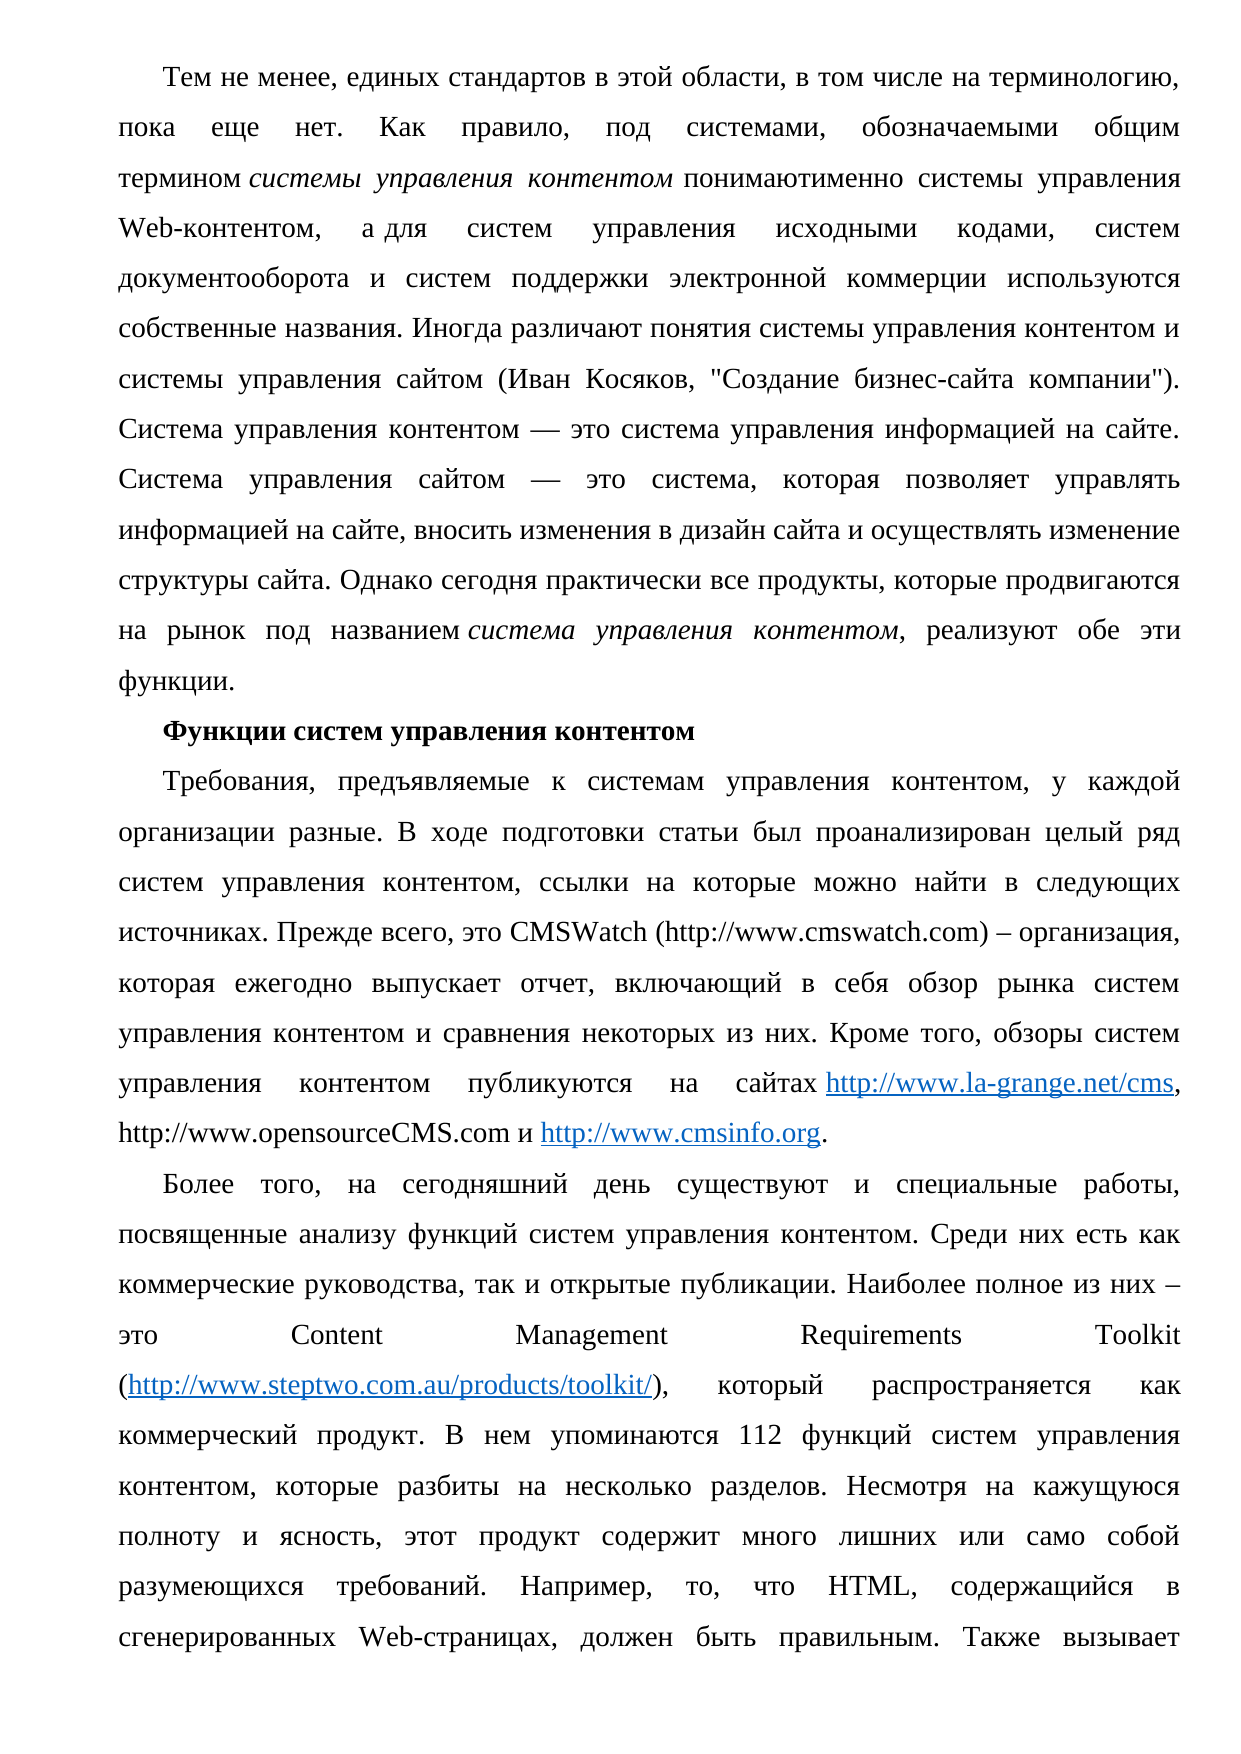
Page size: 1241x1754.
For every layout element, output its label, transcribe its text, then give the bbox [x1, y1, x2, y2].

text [118, 1166, 1181, 1652]
text Функции систем управления контентом [118, 713, 1181, 747]
text Требования, предъявляемые к системам управления контентом, у каждой организации разные. В ходе подготовки статьи был проанализирован целый ряд систем управления контентом, ссылки на которые можно найти в следующих источниках. Прежде всего, это CMSWatch (http://www.cmswatch.com) – организация, которая ежегодно выпускает отчет, включающий в себя обзор рынка систем управления контентом и сравнения некоторых из них. Кроме того, обзоры систем управления контентом публикуются на сайтах http://www.la-grange.net/cms, http://www.opensourceCMS.com и http://www.cmsinfo.org. [118, 763, 1181, 1149]
text Тем не менее, единых стандартов в этой области, в том числе на терминологию, пока еще нет. Как правило, под системами, обозначаемыми общим термином системы управления контентом понимаютименно системы управления Web-контентом, а для систем управления исходными кодами, систем документооборота и систем поддержки электронной коммерции используются собственные названия. Иногда различают понятия системы управления контентом и системы управления сайтом (Иван Косяков, "Создание бизнес-сайта компании"). Система управления контентом — это система управления информацией на сайте. Система управления сайтом — это система, которая позволяет управлять информацией на сайте, вносить изменения в дизайн сайта и осуществлять изменение структуры сайта. Однако сегодня практически все продукты, которые продвигаются на рынок под названием система управления контентом, реализуют обе эти функции. [118, 59, 1181, 696]
